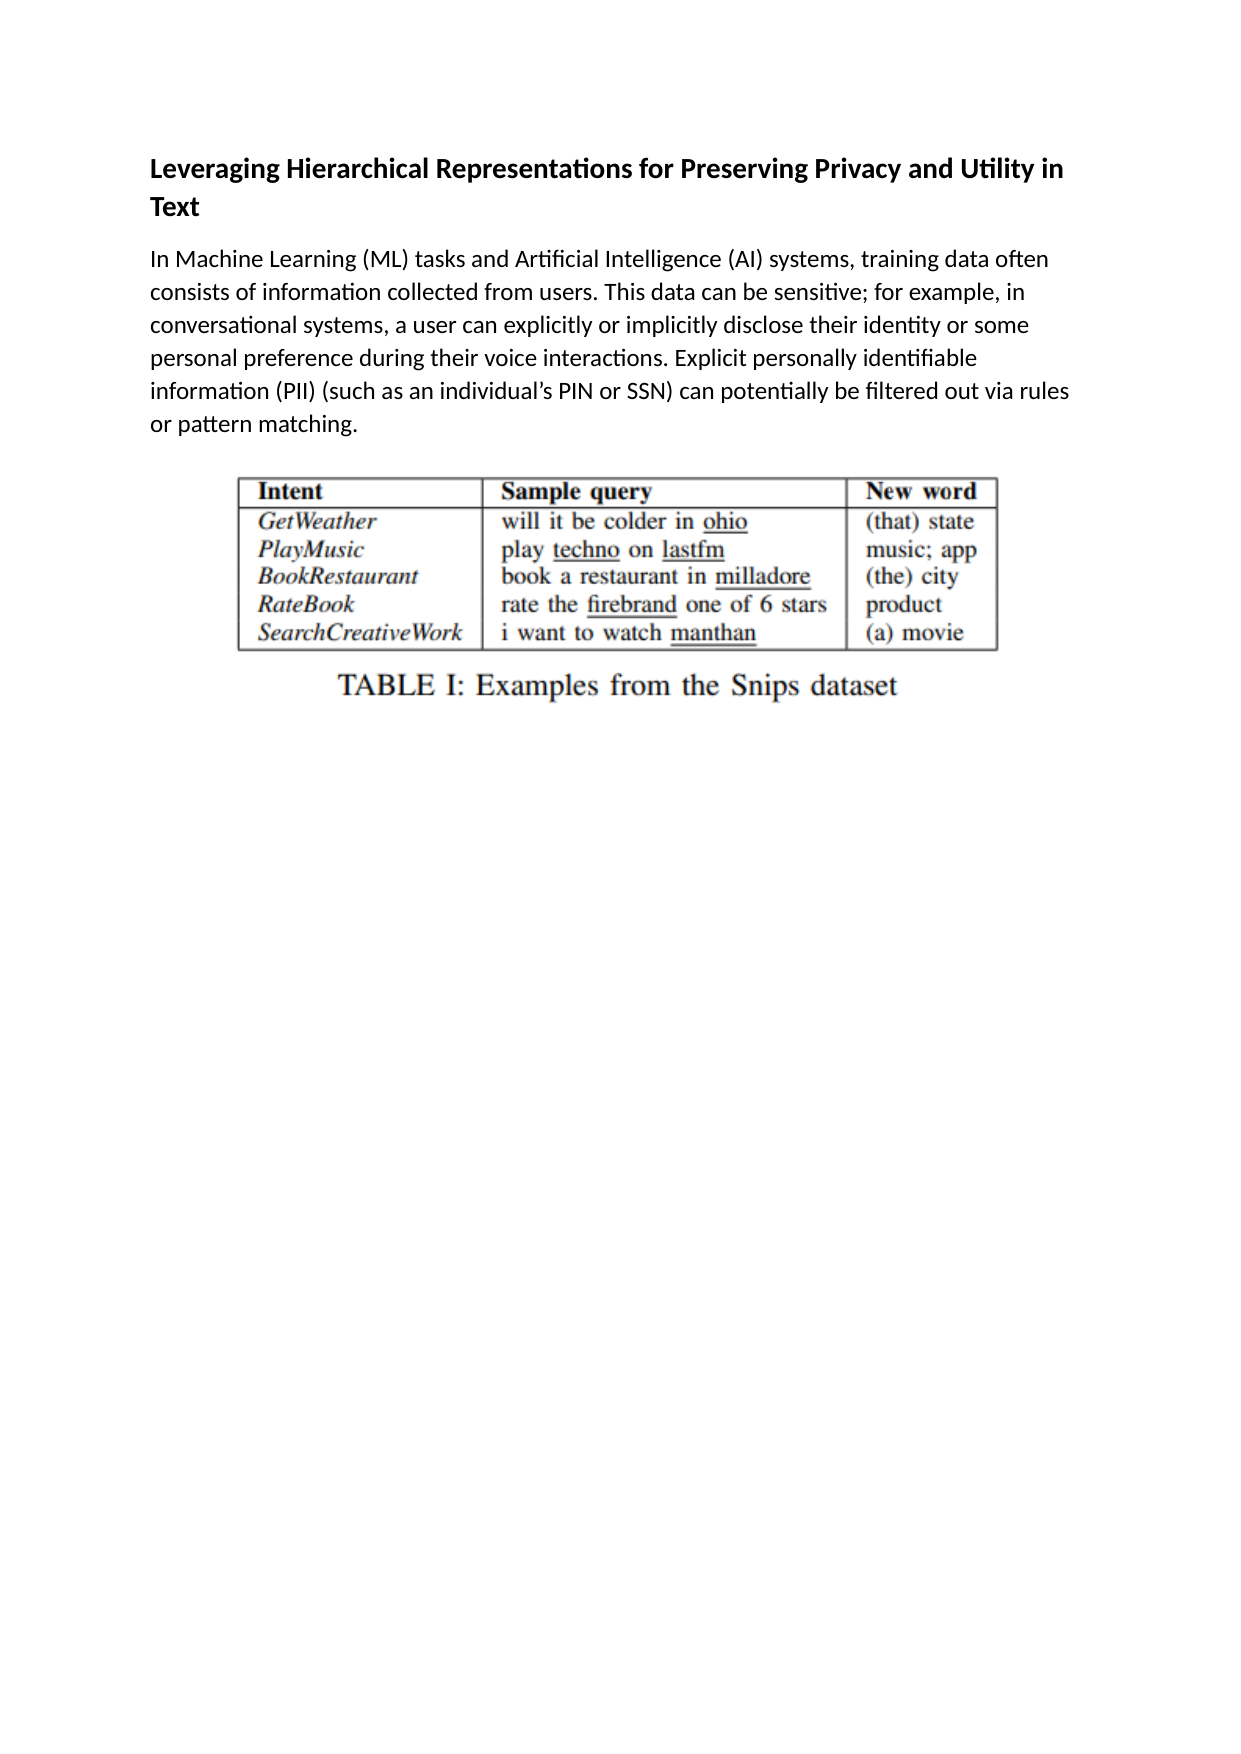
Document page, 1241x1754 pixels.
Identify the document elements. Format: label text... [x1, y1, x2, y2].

text Leveraging Hierarchical Representations for Preserving Privacy and Utility in Text [150, 150, 1090, 224]
picture [232, 457, 1008, 711]
text In Machine Learning (ML) tasks and Artificial Intelligence (AI) systems, training data often consists of information collected from users. This data can be sensitive; for example, in conversational systems, a user can explicitly or implicitly disclose their identity or some personal preference during their voice interactions. Explicit personally identifiable information (PII) (such as an individual’s PIN or SSN) can potentially be filtered out via rules or pattern matching. [150, 243, 1090, 439]
